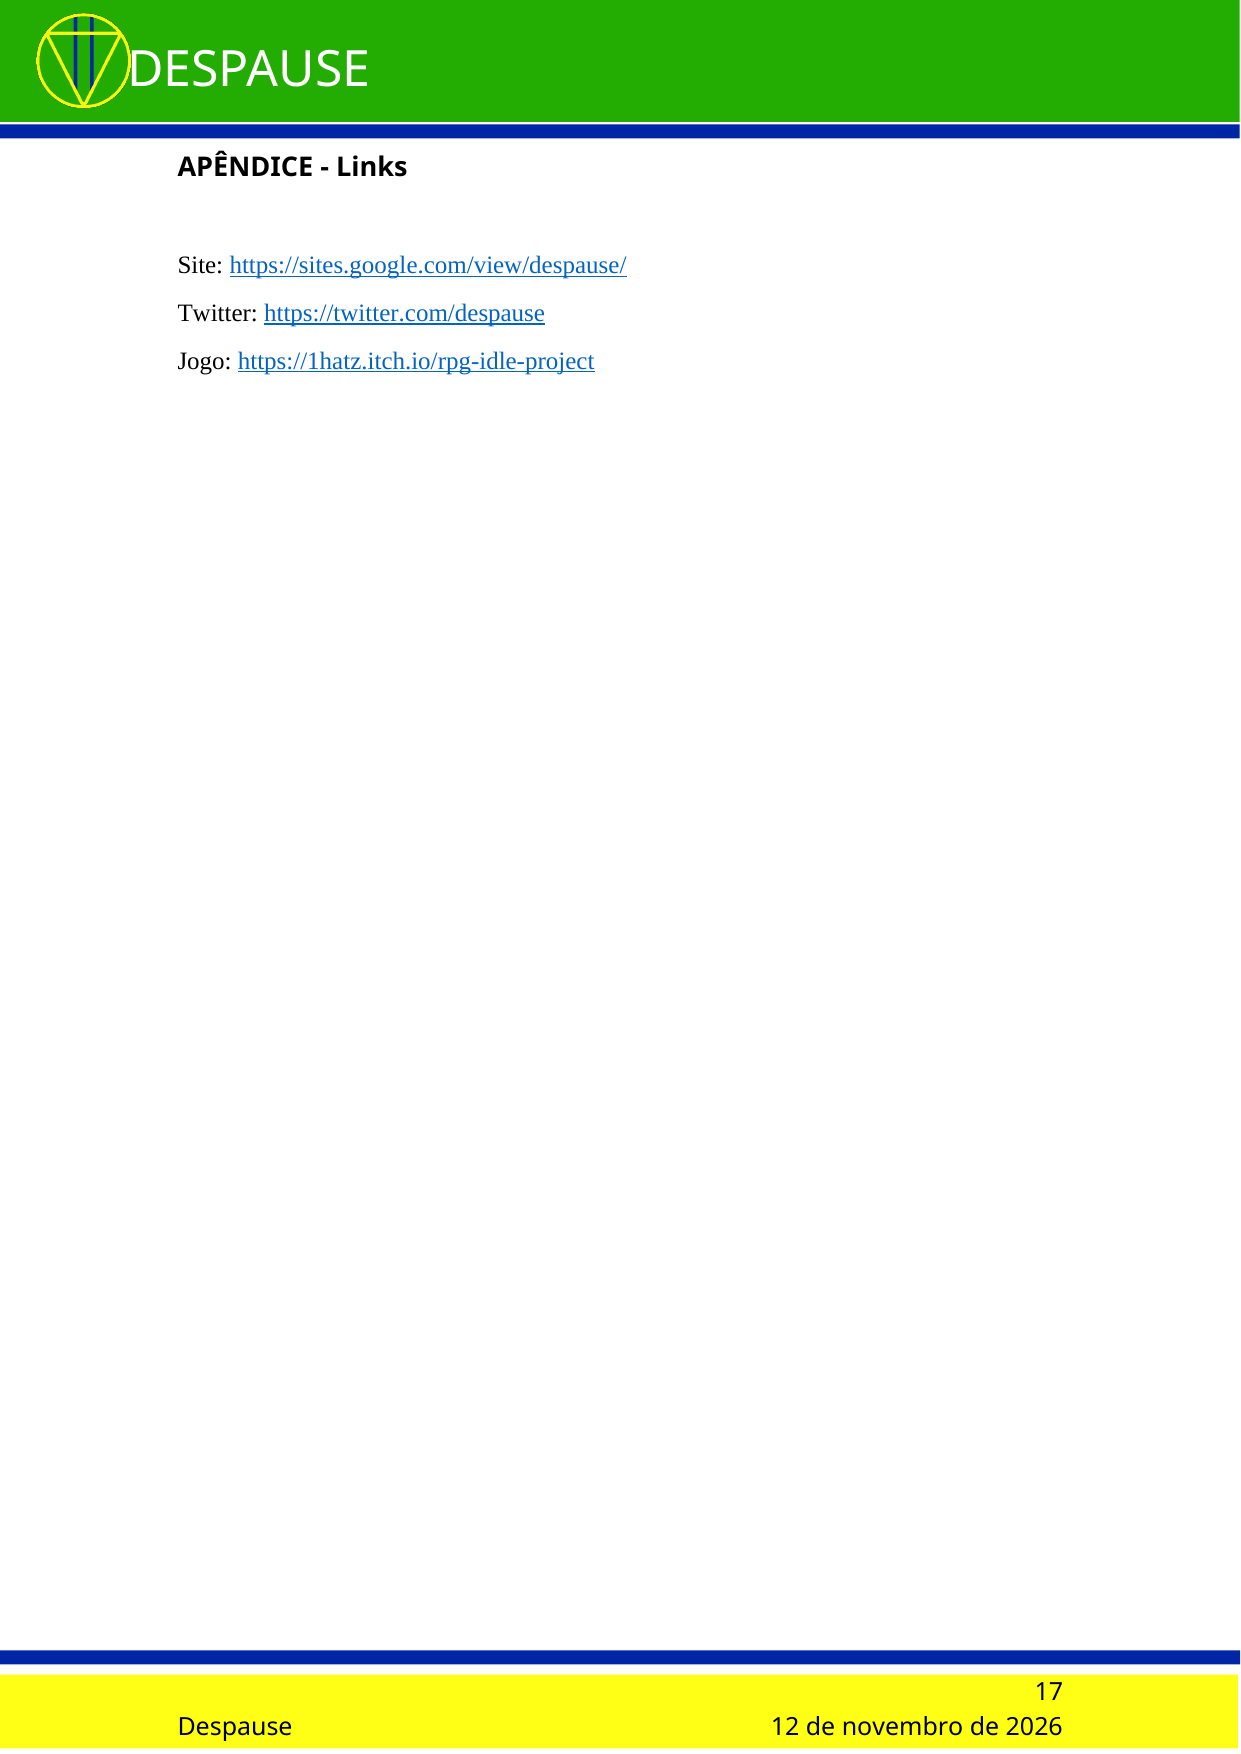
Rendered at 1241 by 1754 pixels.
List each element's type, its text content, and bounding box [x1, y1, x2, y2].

text Twitter: https://twitter.com/despause [177, 298, 1063, 327]
picture [18, 0, 149, 121]
text Site: https://sites.google.com/view/despause/ [177, 251, 1063, 279]
subtitle APÊNDICE - Links [177, 148, 1063, 184]
text Jogo: https://1hatz.itch.io/rpg-idle-project [177, 346, 1063, 375]
